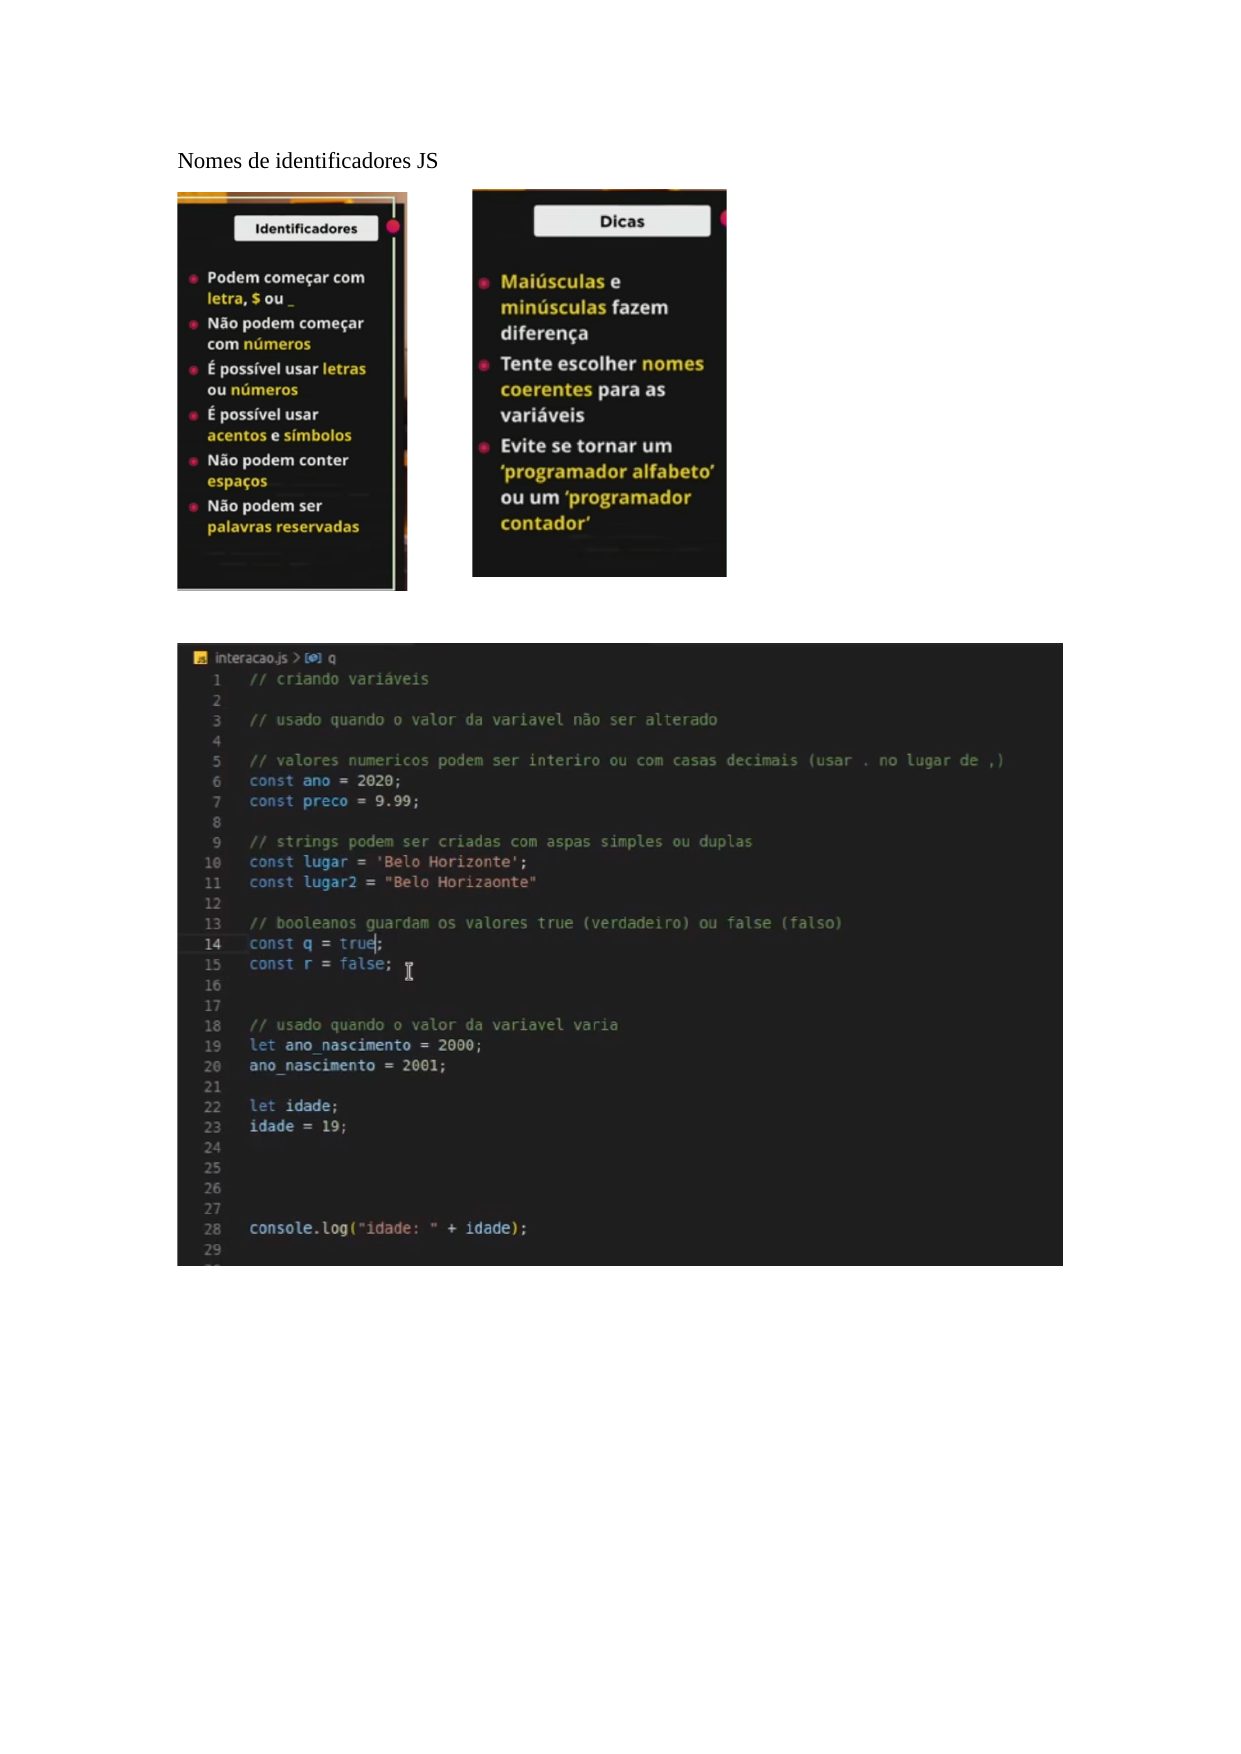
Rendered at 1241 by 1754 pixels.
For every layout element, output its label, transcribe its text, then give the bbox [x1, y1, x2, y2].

picture [472, 189, 727, 577]
text Nomes de identificadores JS [177, 148, 1063, 174]
picture [177, 643, 1063, 1266]
picture [177, 192, 408, 591]
